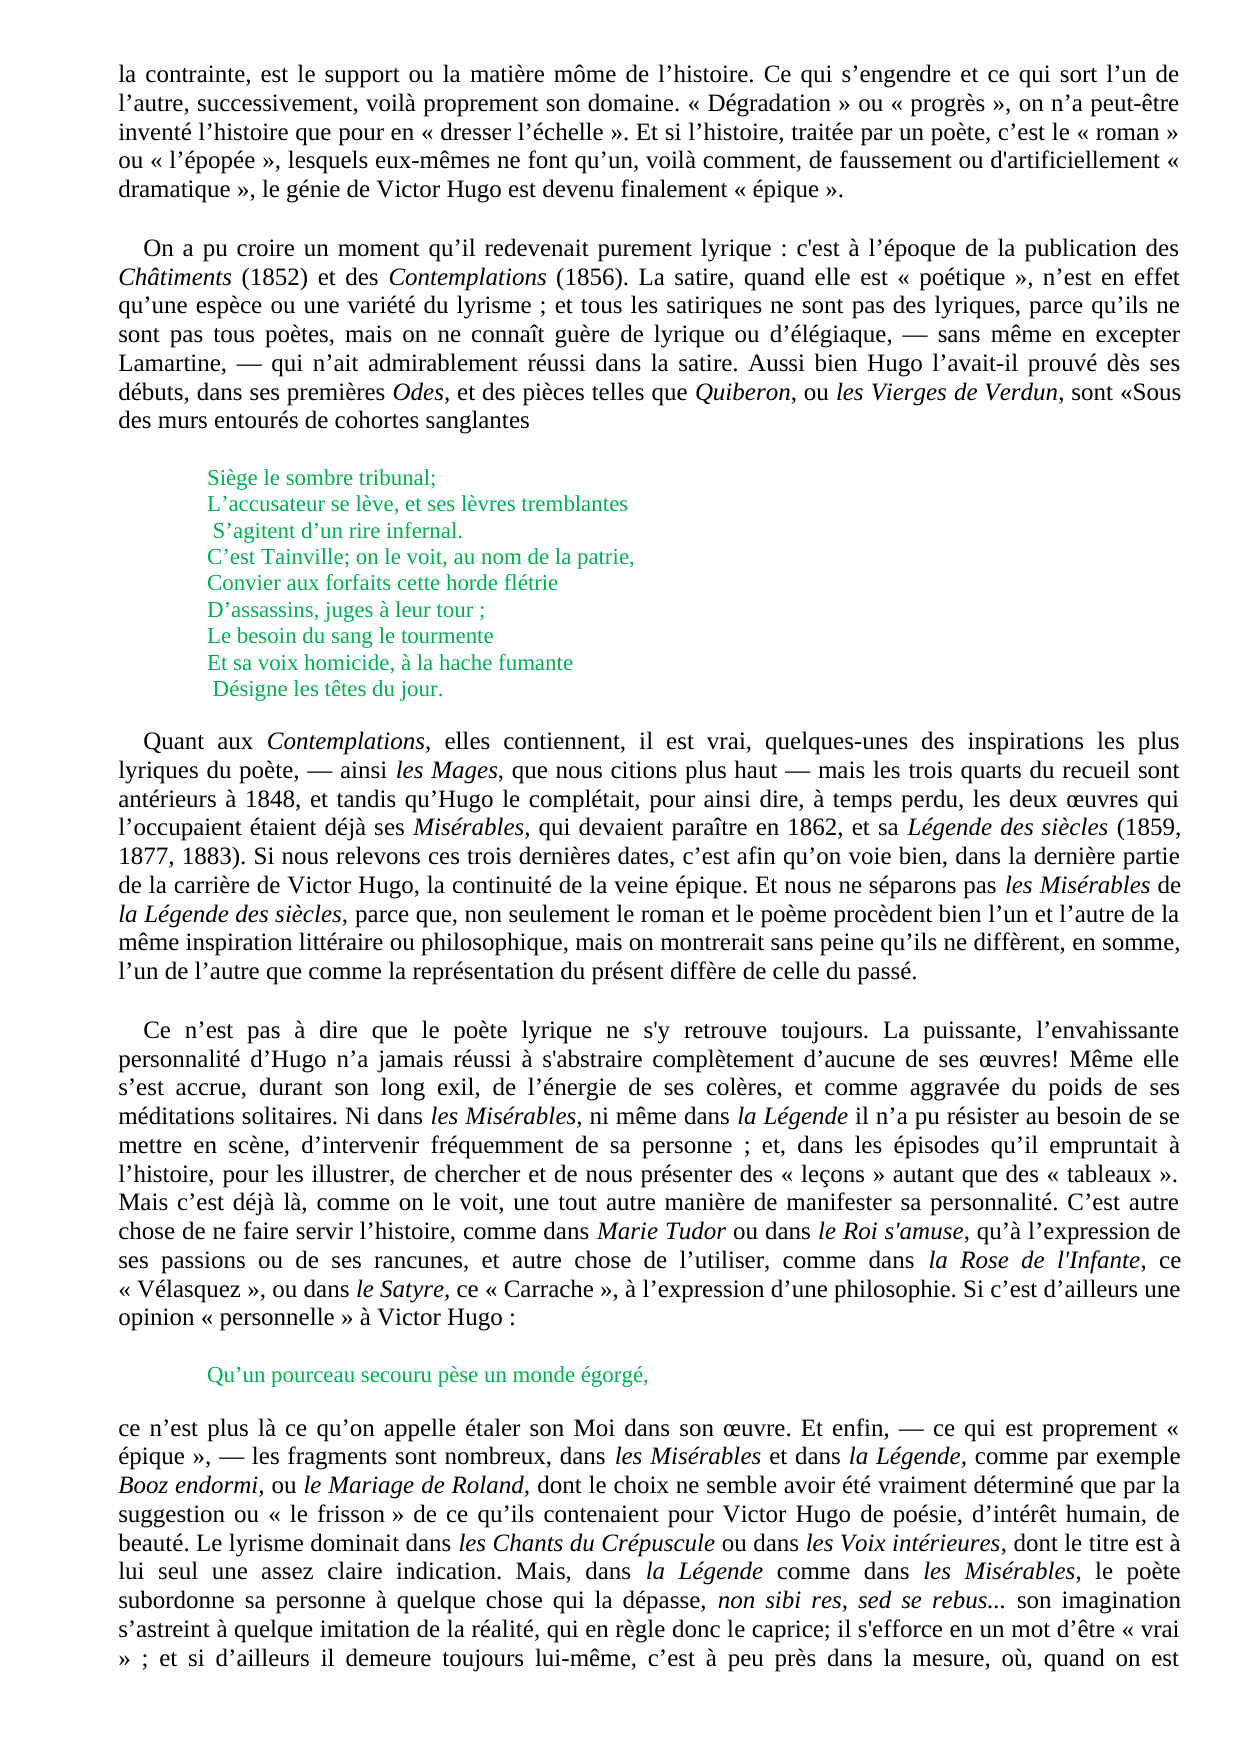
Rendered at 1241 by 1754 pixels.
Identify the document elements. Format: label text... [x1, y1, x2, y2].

text D’assassins, juges à leur tour ; [207, 596, 1181, 622]
text Ce n’est pas à dire que le poète lyrique ne s'y retrouve toujours. La puissante, l’envahissante personnalité d’Hugo n’a jamais réussi à s'abstraire complètement d’aucune de ses œuvres! Même elle s’est accrue, durant son long exil, de l’énergie de ses colères, et comme aggravée du poids de ses méditations solitaires. Ni dans les Misérables, ni même dans la Légende il n’a pu résister au besoin de se mettre en scène, d’intervenir fréquemment de sa personne ; et, dans les épisodes qu’il empruntait à l’histoire, pour les illustrer, de chercher et de nous présenter des « leçons » autant que des « tableaux ». Mais c’est déjà là, comme on le voit, une tout autre manière de manifester sa personnalité. C’est autre chose de ne faire servir l’histoire, comme dans Marie Tudor ou dans le Roi s'amuse, qu’à l’expression de ses passions ou de ses rancunes, et autre chose de l’utiliser, comme dans la Rose de l'Infante, ce « Vélasquez », ou dans le Satyre, ce « Carrache », à l’expression d’une philosophie. Si c’est d’ailleurs une opinion « personnelle » à Victor Hugo : [118, 1015, 1181, 1331]
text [118, 1413, 1181, 1671]
text Convier aux forfaits cette horde flétrie [207, 569, 1181, 596]
text C’est Tainville; on le voit, au nom de la patrie, [207, 543, 1181, 569]
text Quant aux Contemplations, elles contiennent, il est vrai, quelques-unes des inspirations les plus lyriques du poète, — ainsi les Mages, que nous citions plus haut — mais les trois quarts du recueil sont antérieurs à 1848, et tandis qu’Hugo le complétait, pour ainsi dire, à temps perdu, les deux œuvres qui l’occupaient étaient déjà ses Misérables, qui devaient paraître en 1862, et sa Légende des siècles (1859, 1877, 1883). Si nous relevons ces trois dernières dates, c’est afin qu’on voie bien, dans la dernière partie de la carrière de Victor Hugo, la continuité de la veine épique. Et nous ne séparons pas les Misérables de la Légende des siècles, parce que, non seulement le roman et le poème procèdent bien l’un et l’autre de la même inspiration littéraire ou philosophique, mais on montrerait sans peine qu’ils ne diffèrent, en somme, l’un de l’autre que comme la représentation du présent diffère de celle du passé. [118, 726, 1181, 985]
text Siège le sombre tribunal; [207, 464, 1181, 490]
text Et sa voix homicide, à la hache fumante [207, 648, 1181, 675]
text S’agitent d’un rire infernal. [207, 517, 1181, 543]
text On a pu croire un moment qu’il redevenait purement lyrique : c'est à l’époque de la publication des Châtiments (1852) et des Contemplations (1856). La satire, quand elle est « poétique », n’est en effet qu’une espèce ou une variété du lyrisme ; et tous les satiriques ne sont pas des lyriques, parce qu’ils ne sont pas tous poètes, mais on ne connaît guère de lyrique ou d’élégiaque, — sans même en excepter Lamartine, — qui n’ait admirablement réussi dans la satire. Aussi bien Hugo l’avait-il prouvé dès ses débuts, dans ses premières Odes, et des pièces telles que Quiberon, ou les Vierges de Verdun, sont «Sous des murs entourés de cohortes sanglantes [118, 233, 1181, 434]
text Le besoin du sang le tourmente [207, 622, 1181, 648]
text Désigne les têtes du jour. [207, 675, 1181, 701]
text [118, 59, 1181, 203]
text L’accusateur se lève, et ses lèvres tremblantes [207, 490, 1181, 517]
text Qu’un pourceau secouru pèse un monde égorgé, [207, 1361, 1181, 1388]
